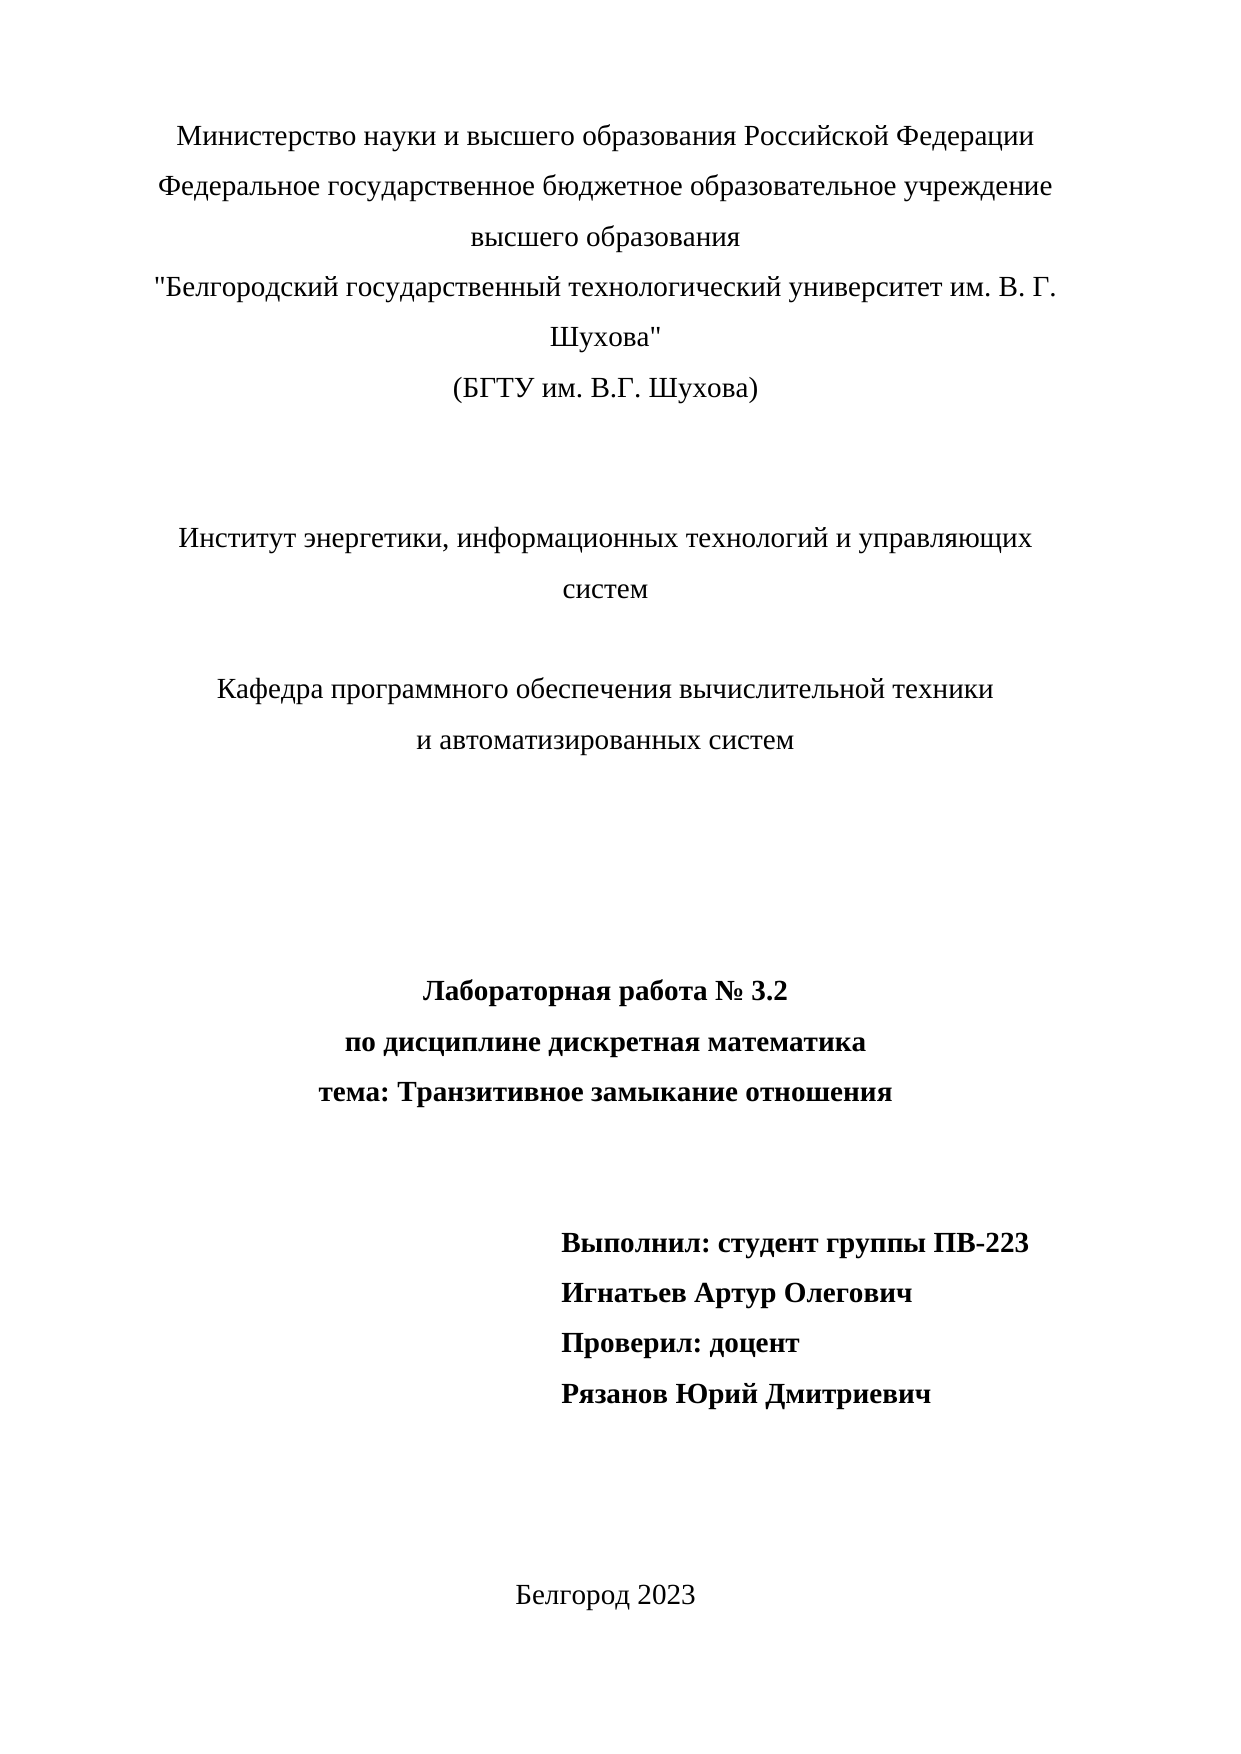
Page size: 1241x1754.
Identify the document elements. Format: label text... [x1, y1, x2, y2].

text Проверил: доцент Рязанов Юрий Дмитриевич [561, 1326, 1063, 1409]
text по дисциплине дискретная математика [148, 1024, 1063, 1057]
text высшего образования [148, 219, 1063, 252]
text Выполнил: студент группы ПВ-223 [561, 1225, 1063, 1258]
text Федеральное государственное бюджетное образовательное учреждение [148, 168, 1063, 202]
text Институт энергетики, информационных технологий и управляющих систем [148, 521, 1063, 604]
text "Белгородский государственный технологический университет им. В. Г. Шухова" [148, 269, 1063, 353]
text Белгород 2023 [148, 1577, 1063, 1611]
text тема: Транзитивное замыкание отношения [148, 1074, 1063, 1108]
text Кафедра программного обеспечения вычислительной техники [148, 672, 1063, 705]
text Игнатьев Артур Олегович [561, 1275, 1063, 1309]
text Министерство науки и высшего образования Российской Федерации [148, 118, 1063, 152]
text Лабораторная работа № 3.2 [148, 973, 1063, 1007]
text и автоматизированных систем [148, 722, 1063, 755]
text (БГТУ им. В.Г. Шухова) [148, 370, 1063, 403]
